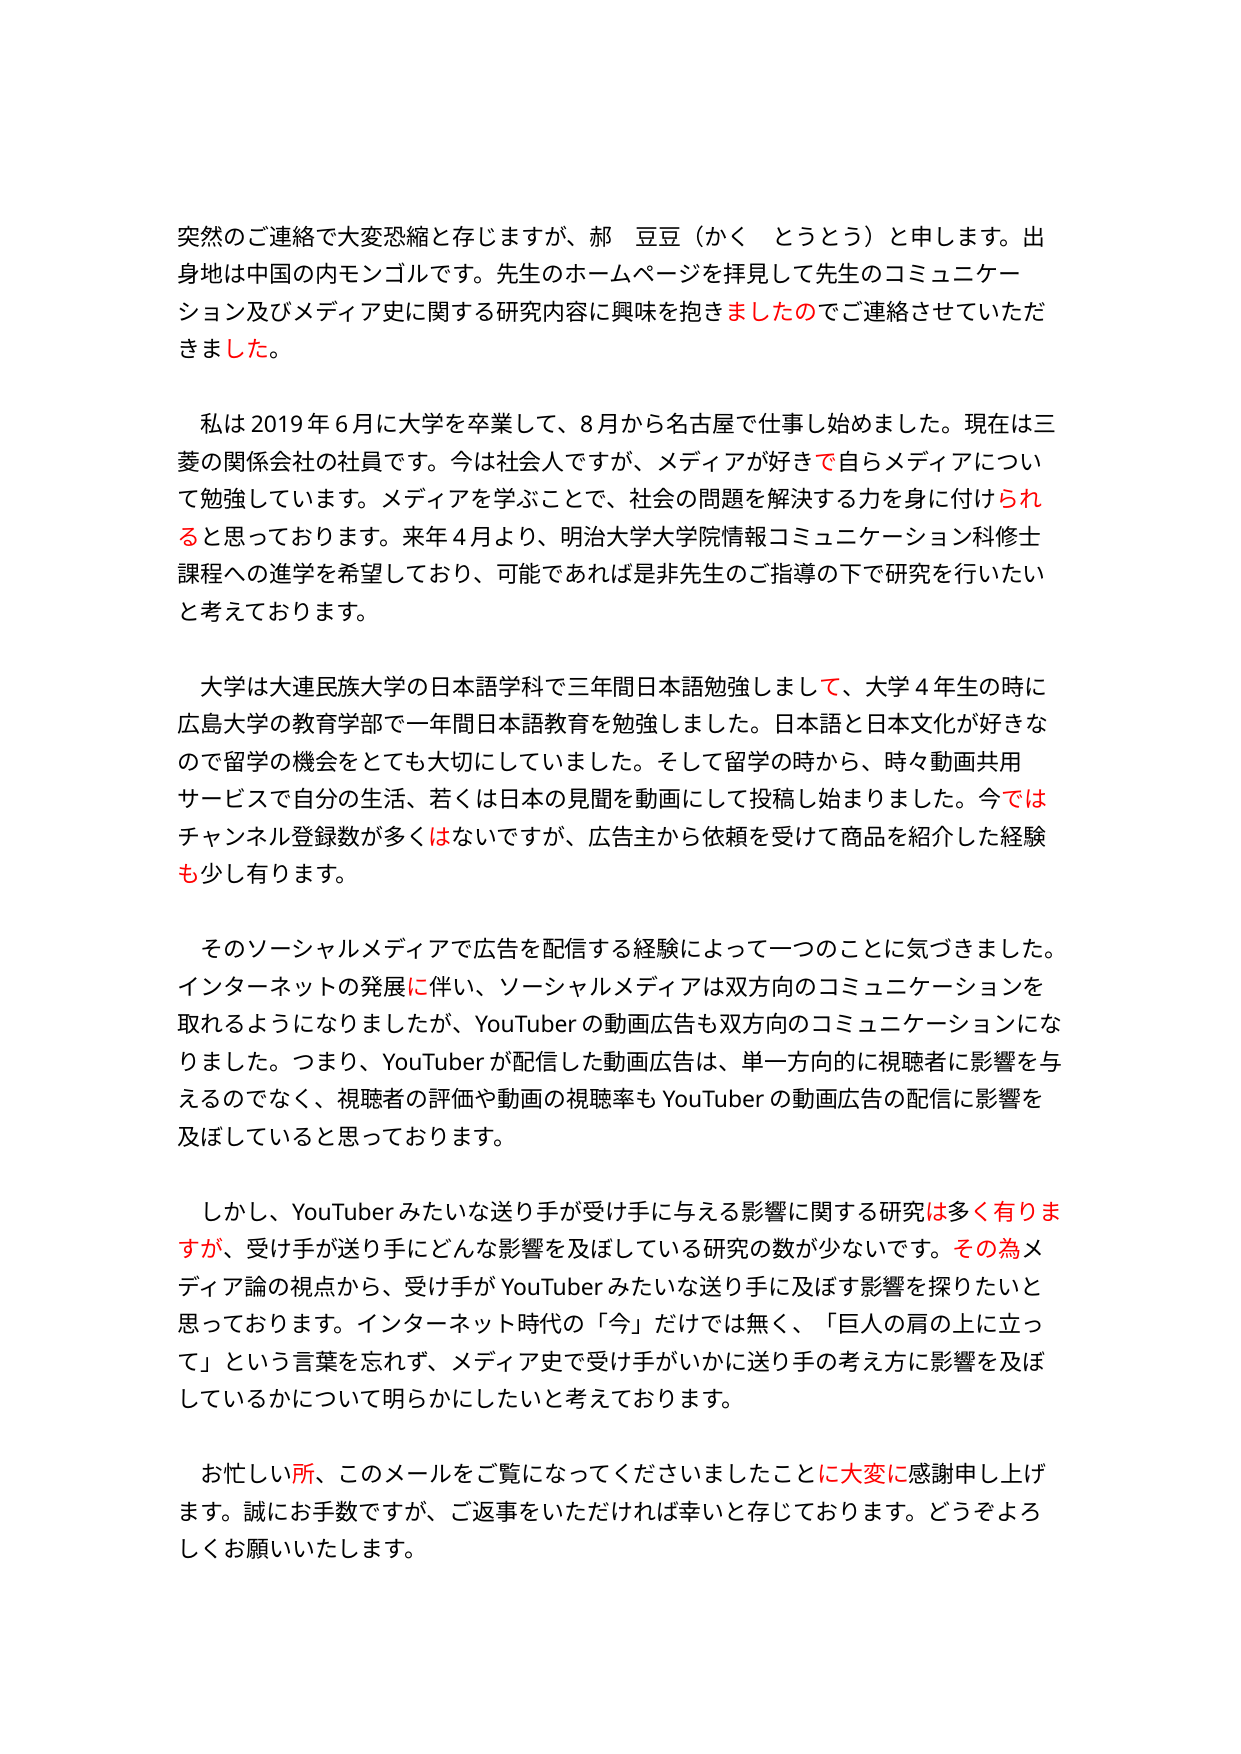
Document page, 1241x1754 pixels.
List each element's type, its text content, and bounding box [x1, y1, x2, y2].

text お忙しい所、このメールをご覧になってくださいましたことに大変に感謝申し上げます。誠にお手数ですが、ご返事をいただければ幸いと存じております。どうぞよろしくお願いいたします。 [177, 1454, 1063, 1567]
text しかし、YouTuberみたいな送り手が受け手に与える影響に関する研究は多く有りますが、受け手が送り手にどんな影響を及ぼしている研究の数が少ないです。その為メディア論の視点から、受け手がYouTuberみたいな送り手に及ぼす影響を探りたいと思っております。インターネット時代の「今」だけでは無く、「巨人の肩の上に立って」という言葉を忘れず、メディア史で受け手がいかに送り手の考え方に影響を及ぼしているかについて明らかにしたいと考えております。 [177, 1192, 1063, 1417]
text 私は2019年6月に大学を卒業して、8月から名古屋で仕事し始めました。現在は三菱の関係会社の社員です。今は社会人ですが、メディアが好きで自らメディアについて勉強しています。メディアを学ぶことで、社会の問題を解決する力を身に付けられると思っております。来年4月より、明治大学大学院情報コミュニケーション科修士課程への進学を希望しており、可能であれば是非先生のご指導の下で研究を行いたいと考えております。 [177, 404, 1063, 629]
text そのソーシャルメディアで広告を配信する経験によって一つのことに気づきました。インターネットの発展に伴い、ソーシャルメディアは双方向のコミュニケーションを取れるようになりましたが、YouTuberの動画広告も双方向のコミュニケーションになりました。つまり、YouTuberが配信した動画広告は、単一方向的に視聴者に影響を与えるのでなく、視聴者の評価や動画の視聴率もYouTuberの動画広告の配信に影響を及ぼしていると思っております。 [177, 929, 1063, 1154]
text 突然のご連絡で大変恐縮と存じますが、郝 豆豆（かく とうとう）と申します。出身地は中国の内モンゴルです。先生のホームページを拝見して先生のコミュニケーション及びメディア史に関する研究内容に興味を抱きましたのでご連絡させていただきました。 [177, 217, 1063, 367]
text 大学は大連民族大学の日本語学科で三年間日本語勉強しまして、大学4年生の時に広島大学の教育学部で一年間日本語教育を勉強しました。日本語と日本文化が好きなので留学の機会をとても大切にしていました。そして留学の時から、時々動画共用サービスで自分の生活、若くは日本の見聞を動画にして投稿し始まりました。今ではチャンネル登録数が多くはないですが、広告主から依頼を受けて商品を紹介した経験も少し有ります。 [177, 667, 1063, 892]
